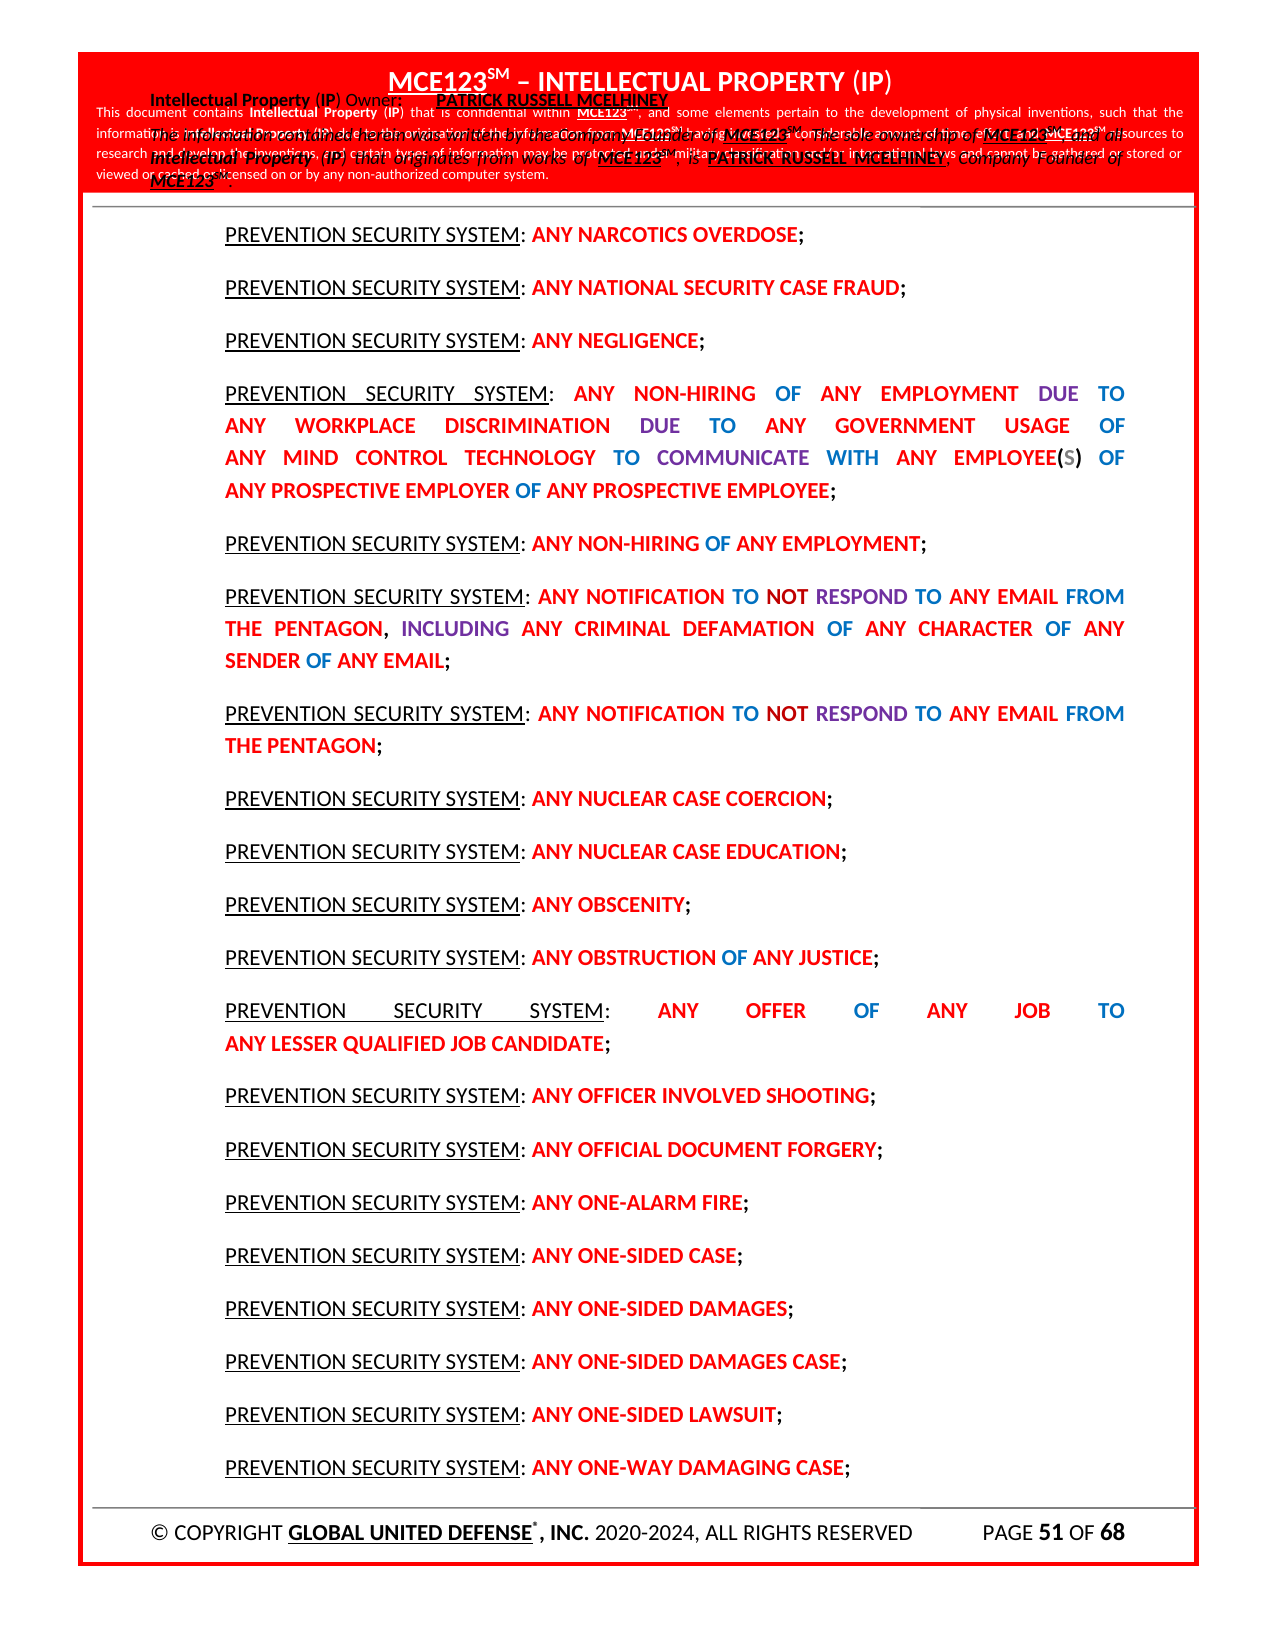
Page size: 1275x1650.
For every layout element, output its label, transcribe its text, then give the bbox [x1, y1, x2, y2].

text PREVENTION SECURITY SYSTEM: ANY OBSCENITY; [225, 890, 1125, 918]
text PREVENTION SECURITY SYSTEM: ANY ONE-SIDED LAWSUIT; [225, 1400, 1125, 1428]
text PREVENTION SECURITY SYSTEM: ANY OFFICER INVOLVED SHOOTING; [225, 1082, 1125, 1110]
text PREVENTION SECURITY SYSTEM: ANY OFFER OF ANY JOB TO ANY LESSER QUALIFIED JOB CANDIDATE; [225, 996, 1125, 1057]
text PREVENTION SECURITY SYSTEM: ANY ONE-WAY DAMAGING CASE; [225, 1453, 1125, 1481]
text PREVENTION SECURITY SYSTEM: ANY ONE-ALARM FIRE; [225, 1188, 1125, 1216]
text PREVENTION SECURITY SYSTEM: ANY NOTIFICATION TO NOT RESPOND TO ANY EMAIL FROM THE PENTAGON; [225, 699, 1125, 759]
text PREVENTION SECURITY SYSTEM: ANY OFFICIAL DOCUMENT FORGERY; [225, 1135, 1125, 1163]
text PREVENTION SECURITY SYSTEM: ANY ONE-SIDED DAMAGES CASE; [225, 1347, 1125, 1375]
text PREVENTION SECURITY SYSTEM: ANY NEGLIGENCE; [225, 326, 1125, 354]
text PREVENTION SECURITY SYSTEM: ANY NUCLEAR CASE COERCION; [225, 784, 1125, 812]
text PREVENTION SECURITY SYSTEM: ANY ONE-SIDED CASE; [225, 1241, 1125, 1269]
text PREVENTION SECURITY SYSTEM: ANY NATIONAL SECURITY CASE FRAUD; [225, 273, 1125, 301]
text PREVENTION SECURITY SYSTEM: ANY NOTIFICATION TO NOT RESPOND TO ANY EMAIL FROM THE PENTAGON, INCLUDING ANY CRIMINAL DEFAMATION OF ANY CHARACTER OF ANY SENDER OF ANY EMAIL; [225, 582, 1125, 674]
text PREVENTION SECURITY SYSTEM: ANY OBSTRUCTION OF ANY JUSTICE; [225, 943, 1125, 971]
text PREVENTION SECURITY SYSTEM: ANY NUCLEAR CASE EDUCATION; [225, 837, 1125, 865]
text PREVENTION SECURITY SYSTEM: ANY NON-HIRING OF ANY EMPLOYMENT; [225, 529, 1125, 557]
text PREVENTION SECURITY SYSTEM: ANY NON-HIRING OF ANY EMPLOYMENT DUE TO ANY WORKPLACE DISCRIMINATION DUE TO ANY GOVERNMENT USAGE OF ANY MIND CONTROL TECHNOLOGY TO COMMUNICATE WITH ANY EMPLOYEE(S) OF ANY PROSPECTIVE EMPLOYER OF ANY PROSPECTIVE EMPLOYEE; [225, 379, 1125, 504]
text PREVENTION SECURITY SYSTEM: ANY ONE-SIDED DAMAGES; [225, 1294, 1125, 1322]
text PREVENTION SECURITY SYSTEM: ANY NARCOTICS OVERDOSE; [225, 220, 1125, 248]
